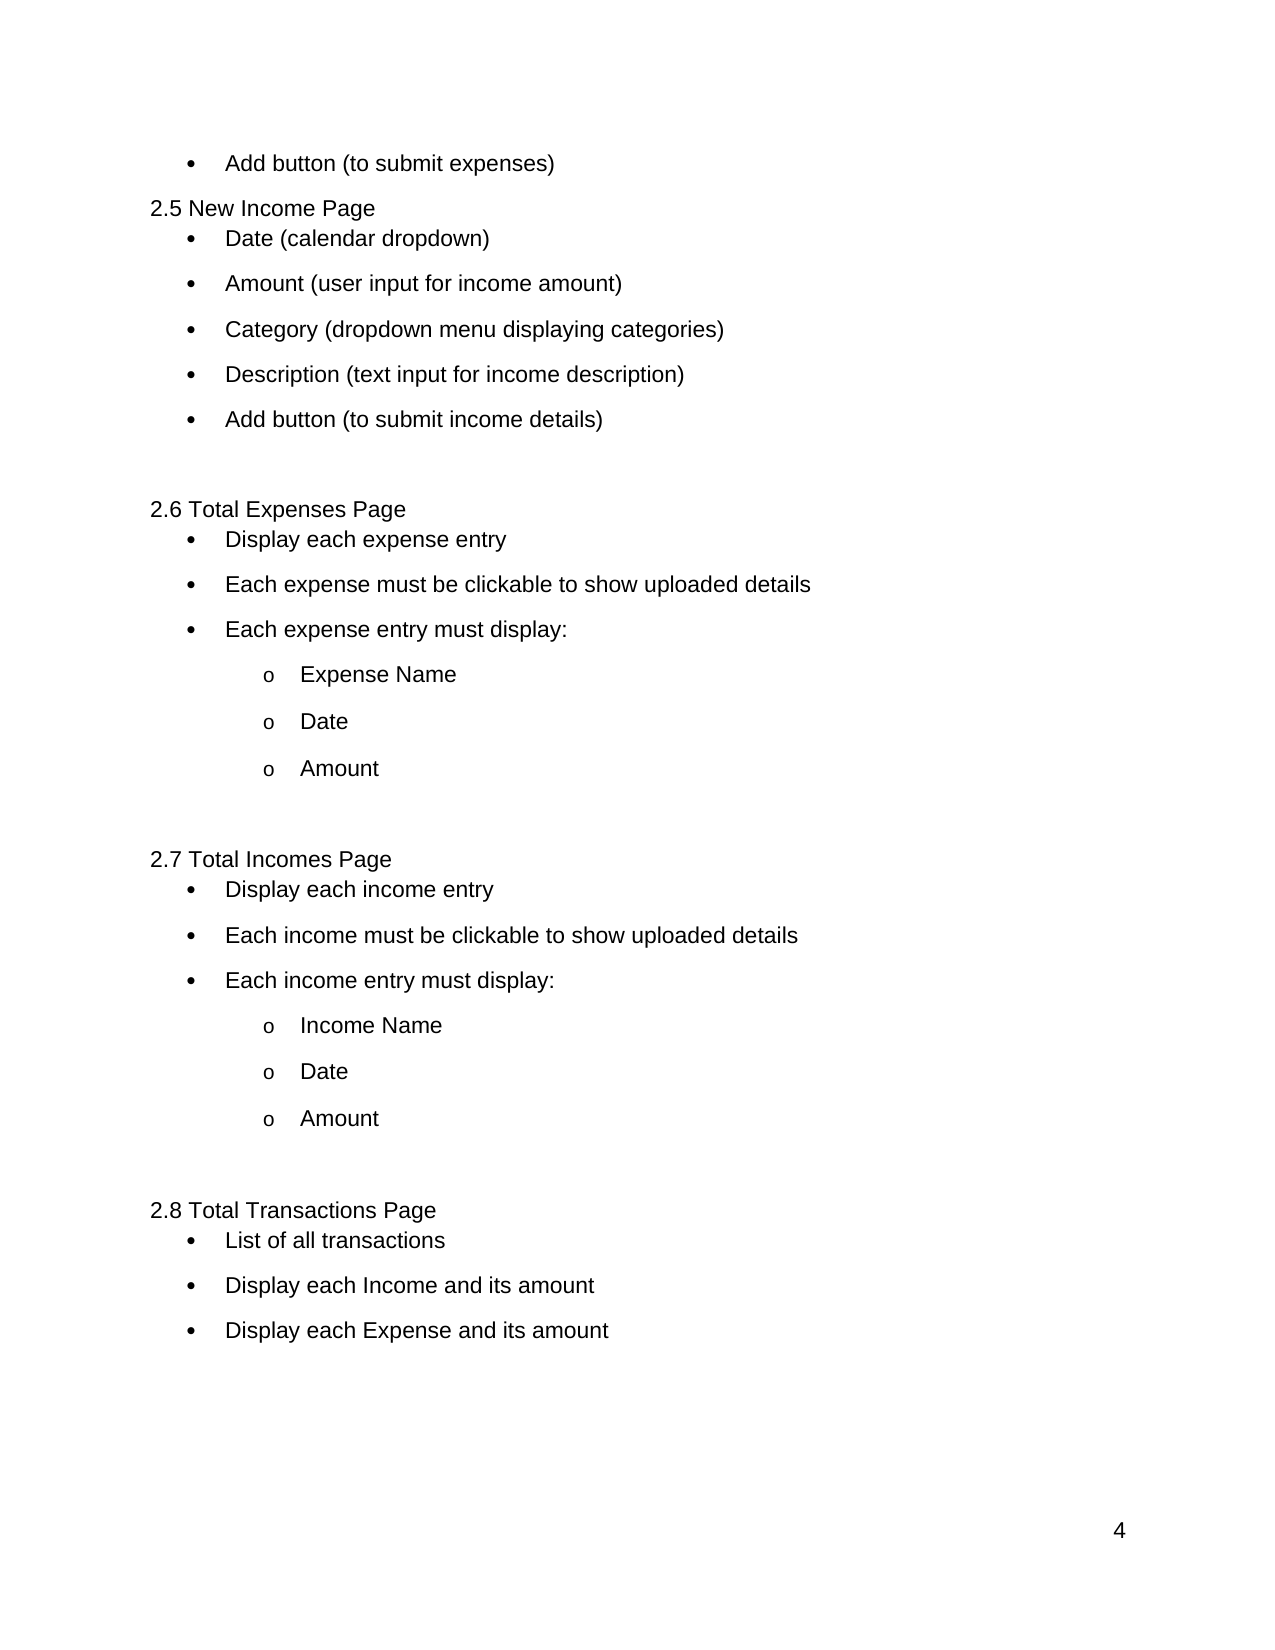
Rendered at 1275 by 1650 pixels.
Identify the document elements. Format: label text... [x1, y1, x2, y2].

list Display each expense entry [187, 526, 1125, 552]
text 2.8 Total Transactions Page [150, 1197, 1125, 1223]
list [187, 316, 1125, 342]
list Each expense entry must display: [187, 616, 1125, 643]
list List of all transactions [187, 1227, 1125, 1253]
list Expense Name [262, 661, 1125, 689]
list Amount (user input for income amount) [187, 270, 1125, 297]
list Display each Income and its amount [187, 1272, 1125, 1298]
list Income Name [262, 1012, 1125, 1039]
list Each income must be clickable to show uploaded details [187, 922, 1125, 948]
list Date [262, 708, 1125, 736]
list Add button (to submit expenses) [187, 150, 1125, 176]
list Date (calendar dropdown) [187, 225, 1125, 252]
list Each expense must be clickable to show uploaded details [187, 571, 1125, 598]
list Display each Expense and its amount [187, 1317, 1125, 1343]
list Add button (to submit income details) [187, 406, 1125, 432]
list Amount [262, 754, 1125, 782]
list Each income entry must display: [187, 967, 1125, 993]
list Amount [262, 1105, 1125, 1133]
text 2.5 New Income Page [150, 195, 1125, 221]
text 2.6 Total Expenses Page [150, 496, 1125, 522]
list Description (text input for income description) [187, 361, 1125, 387]
text 2.7 Total Incomes Page [150, 846, 1125, 873]
list Display each income entry [187, 876, 1125, 903]
list Date [262, 1058, 1125, 1086]
